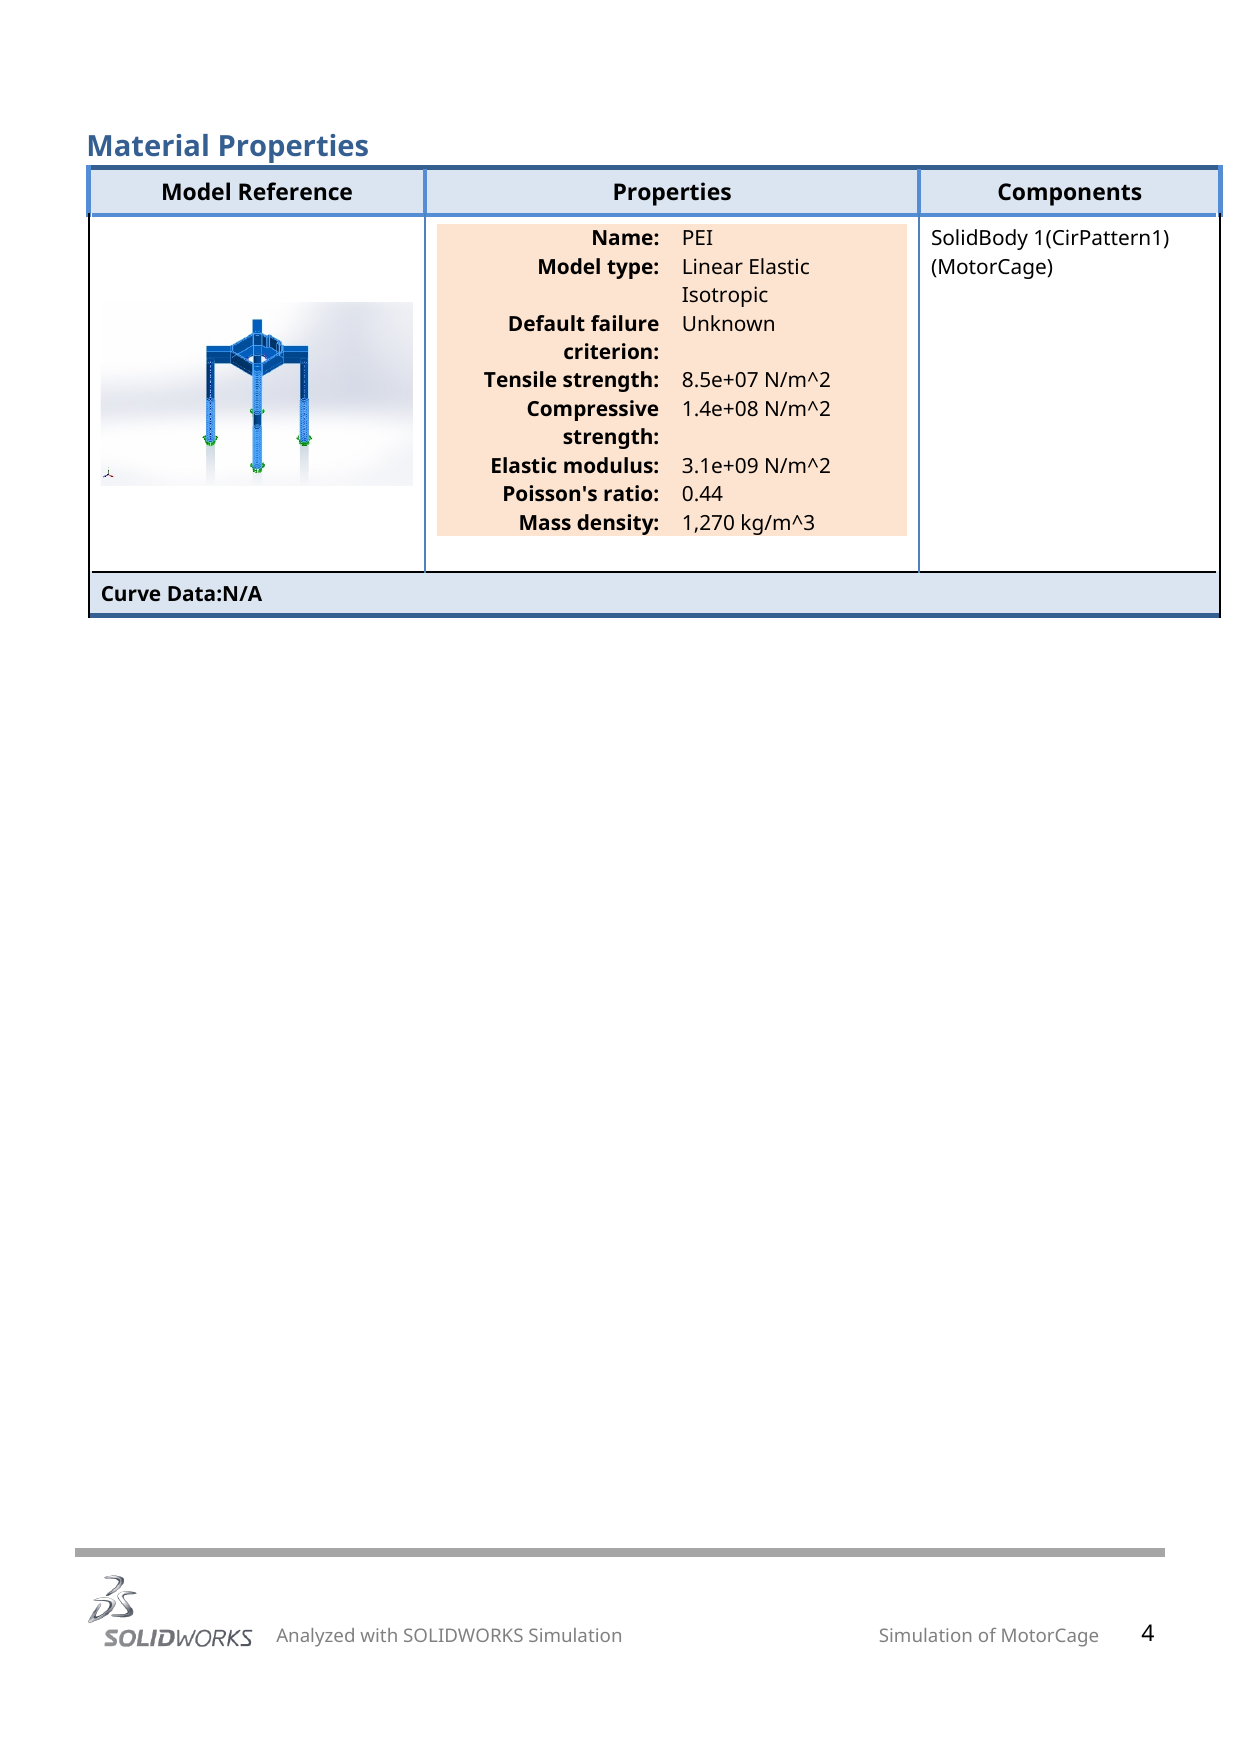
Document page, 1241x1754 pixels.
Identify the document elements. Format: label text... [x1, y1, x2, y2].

picture [100, 302, 413, 486]
table_header Material Properties [75, 75, 1235, 649]
picture [86, 1557, 254, 1648]
